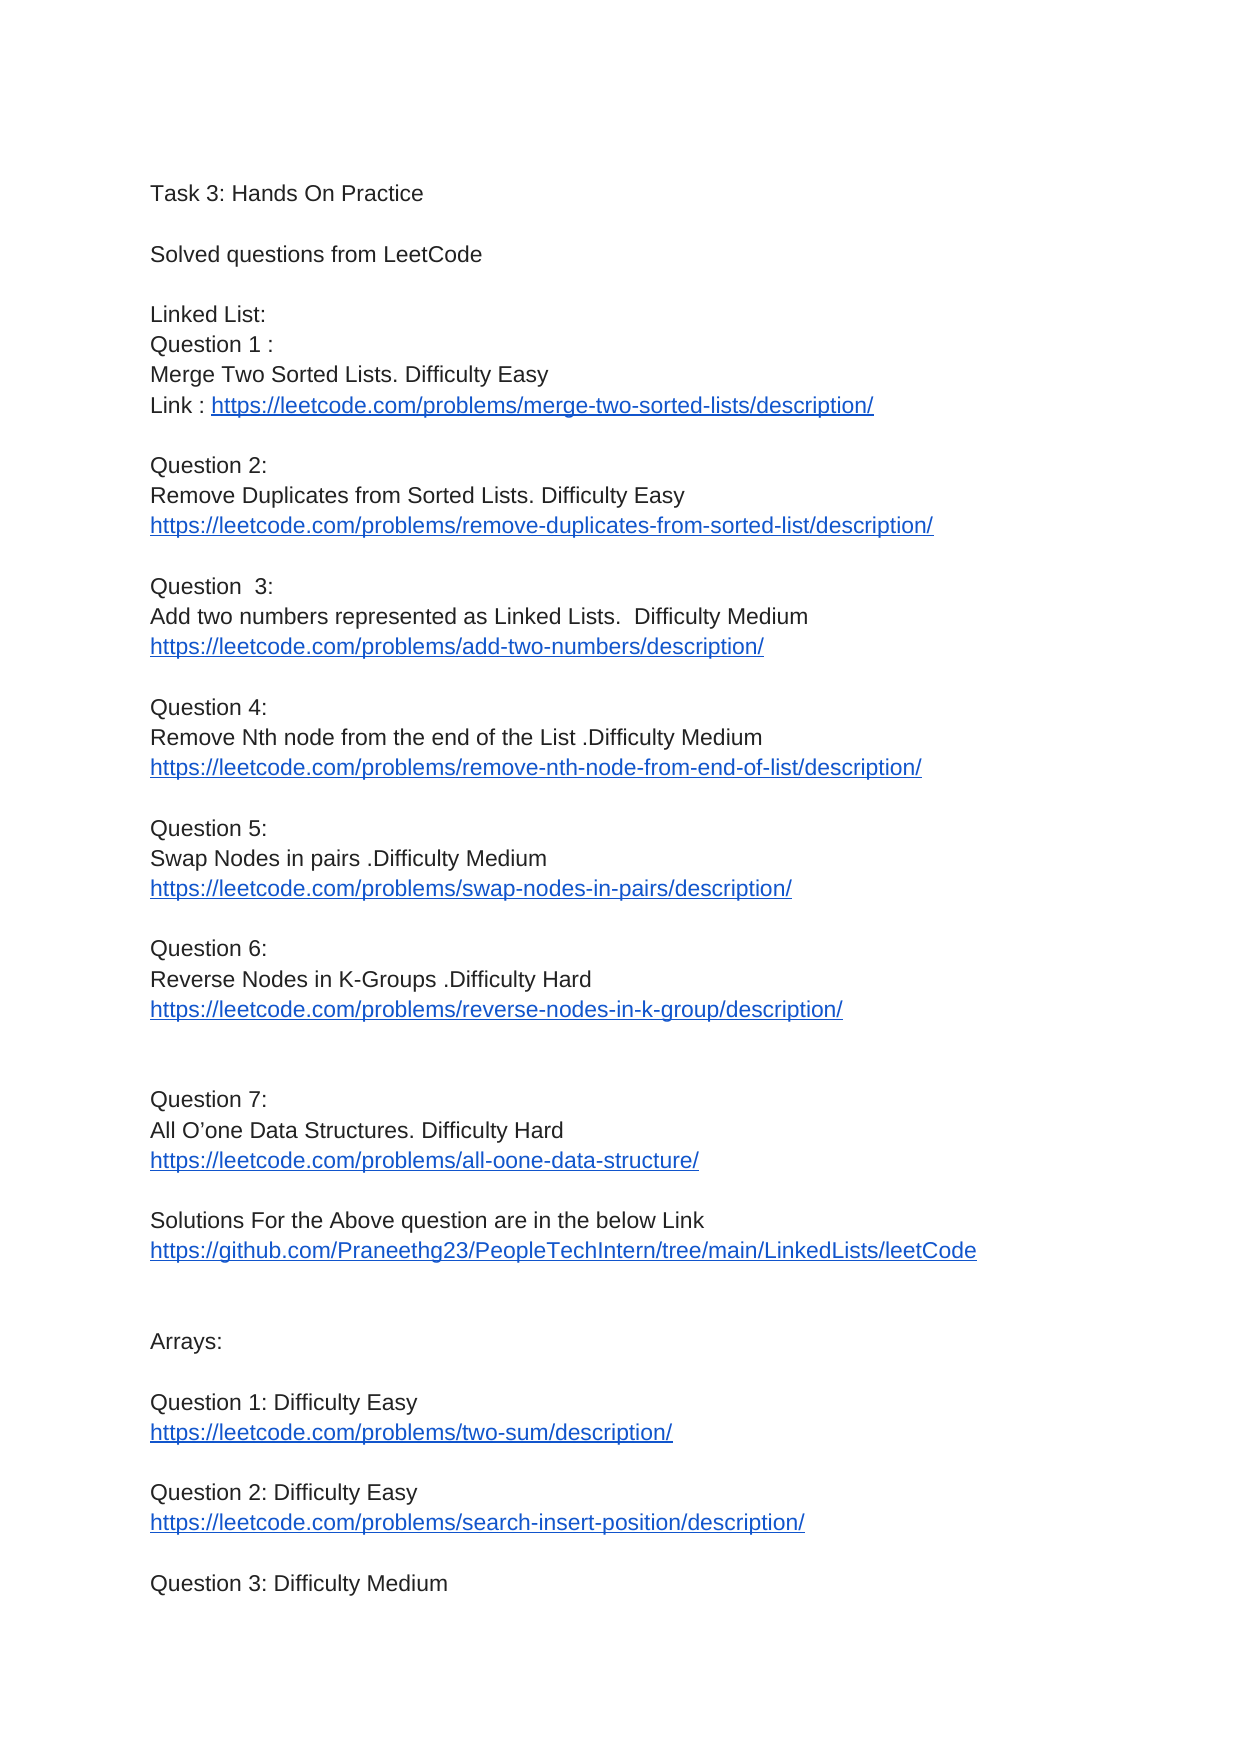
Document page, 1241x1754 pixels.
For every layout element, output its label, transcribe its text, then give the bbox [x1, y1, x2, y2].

text https://leetcode.com/problems/remove-duplicates-from-sorted-list/description/ [150, 512, 1090, 539]
text Swap Nodes in pairs .Difficulty Medium [150, 845, 1090, 871]
text Question 2: Difficulty Easy [150, 1479, 1090, 1506]
text Remove Duplicates from Sorted Lists. Difficulty Easy [150, 482, 1090, 509]
text Solutions For the Above question are in the below Link [150, 1207, 1090, 1234]
text https://github.com/Praneethg23/PeopleTechIntern/tree/main/LinkedLists/leetCode [150, 1237, 1090, 1264]
text Add two numbers represented as Linked Lists. Difficulty Medium [150, 603, 1090, 629]
text Task 3: Hands On Practice [150, 180, 1090, 207]
text Question 3: Difficulty Medium [150, 1570, 1090, 1596]
text Solved questions from LeetCode [150, 241, 1090, 267]
text Question 2: [150, 452, 1090, 478]
text https://leetcode.com/problems/add-two-numbers/description/ [150, 633, 1090, 660]
text Link : https://leetcode.com/problems/merge-two-sorted-lists/description/ [150, 392, 1090, 418]
text Question 4: [150, 694, 1090, 720]
text Question 1: Difficulty Easy [150, 1388, 1090, 1415]
text https://leetcode.com/problems/two-sum/description/ [150, 1419, 1090, 1445]
text https://leetcode.com/problems/reverse-nodes-in-k-group/description/ [150, 996, 1090, 1022]
text Question 5: [150, 814, 1090, 841]
text Remove Nth node from the end of the List .Difficulty Medium [150, 724, 1090, 750]
text https://leetcode.com/problems/all-oone-data-structure/ [150, 1147, 1090, 1173]
text Question 6: [150, 935, 1090, 962]
text https://leetcode.com/problems/search-insert-position/description/ [150, 1509, 1090, 1536]
text Arrays: [150, 1328, 1090, 1354]
text Reverse Nodes in K-Groups .Difficulty Hard [150, 966, 1090, 992]
text Merge Two Sorted Lists. Difficulty Easy [150, 361, 1090, 388]
text https://leetcode.com/problems/remove-nth-node-from-end-of-list/description/ [150, 754, 1090, 781]
text Question 3: [150, 573, 1090, 599]
text Question 7: [150, 1086, 1090, 1113]
text https://leetcode.com/problems/swap-nodes-in-pairs/description/ [150, 875, 1090, 901]
text Question 1 : [150, 331, 1090, 358]
text Linked List: [150, 301, 1090, 327]
text All O’one Data Structures. Difficulty Hard [150, 1117, 1090, 1143]
